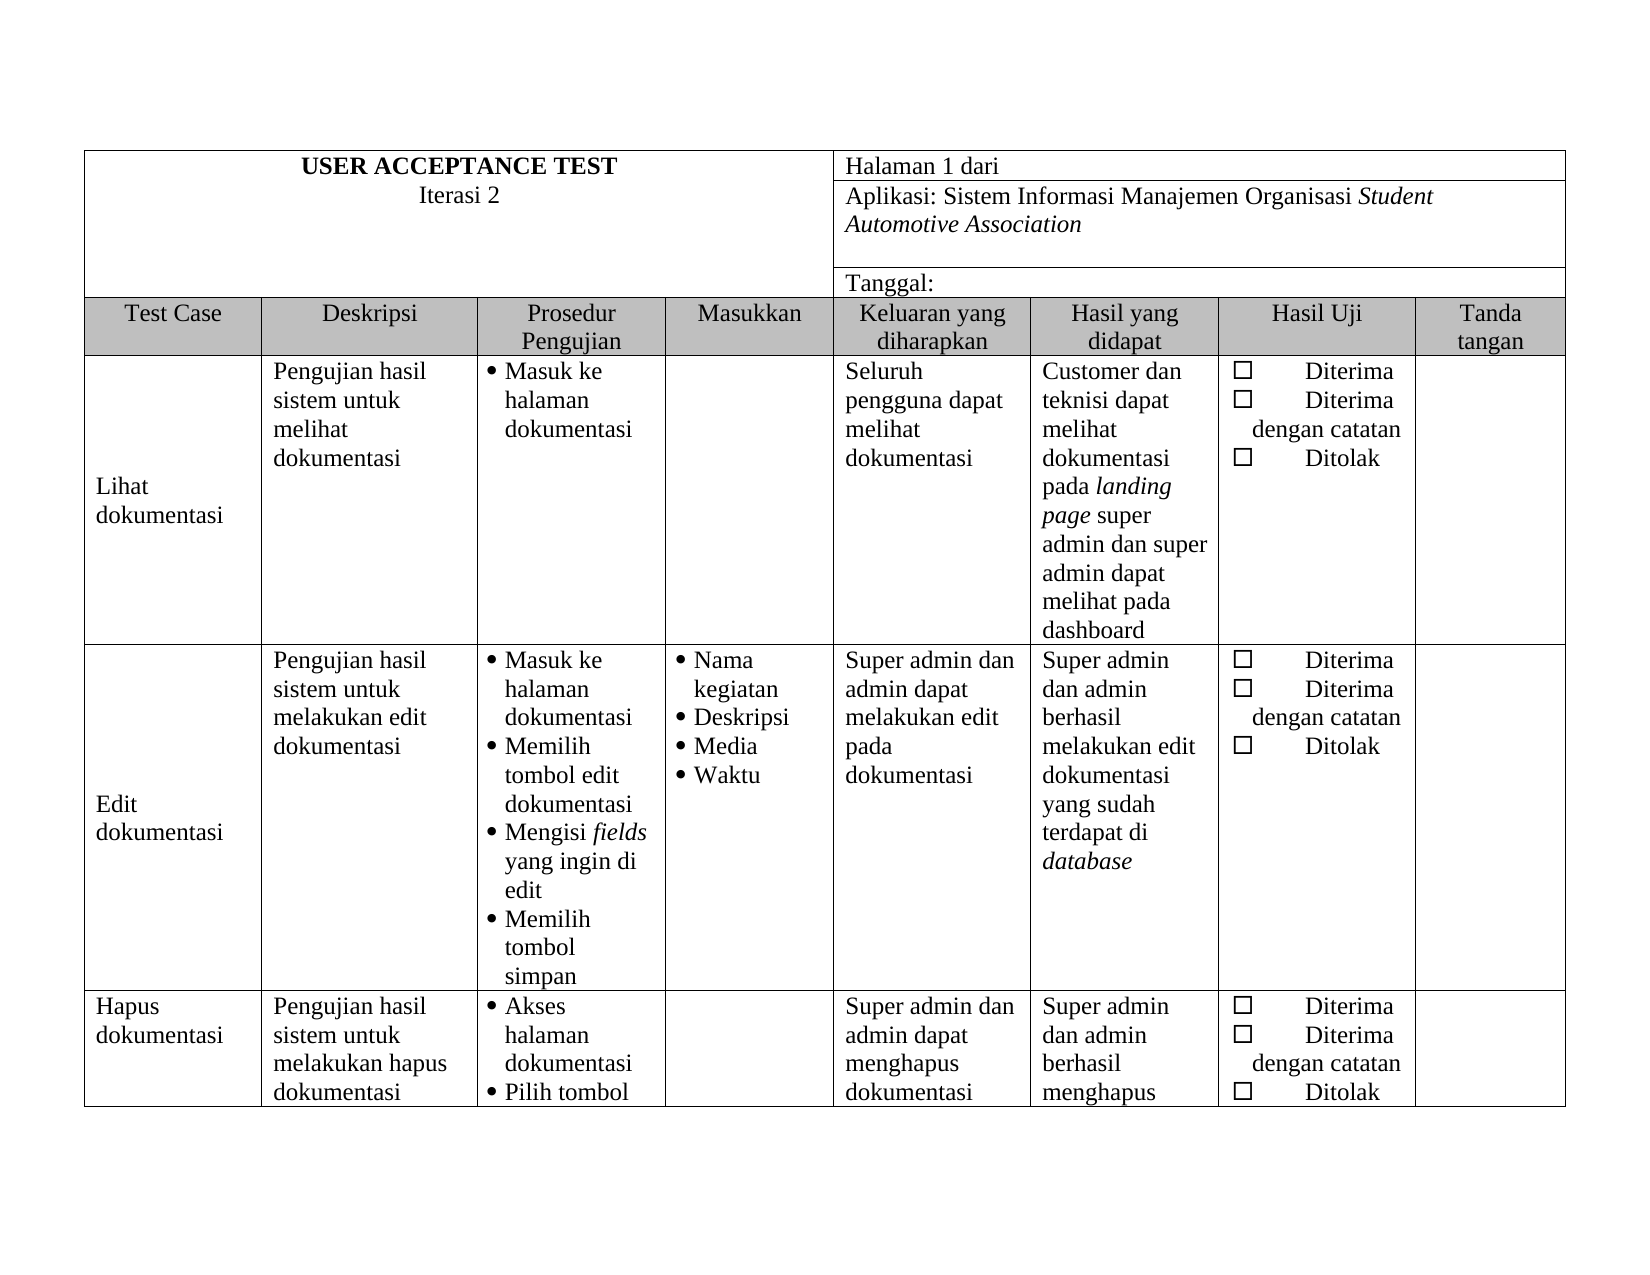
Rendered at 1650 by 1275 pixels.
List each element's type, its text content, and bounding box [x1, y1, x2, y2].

table_cell Pengujian hasil sistem untuk melihat dokumentasi [262, 356, 477, 644]
table_cell Super admin dan admin dapat melakukan edit pada dokumentasi [834, 645, 1030, 990]
table_cell Prosedur Pengujian [478, 298, 665, 355]
table_cell Seluruh pengguna dapat melihat dokumentasi [834, 356, 1030, 644]
table_cell Masuk ke halaman dokumentasi Memilih tombol edit dokumentasi Mengisi fields yang ingin di edit Memilih tombol simpan [478, 645, 665, 990]
table_cell Edit dokumentasi [85, 645, 261, 990]
table_cell [666, 991, 833, 1106]
table_cell Masuk ke halaman dokumentasi [478, 356, 665, 644]
table_cell Keluaran yang diharapkan [834, 298, 1030, 355]
table_cell Super admin dan admin berhasil menghapus dokumentasi yang sudah terdapat di database [1031, 991, 1218, 1106]
table_cell Test Case [85, 298, 261, 355]
table_cell Masukkan [666, 298, 833, 355]
table_cell [1416, 645, 1565, 990]
table_cell Lihat dokumentasi [85, 356, 261, 644]
table_cell Deskripsi [262, 298, 477, 355]
table_cell Diterima Diterima dengan catatan Ditolak [1219, 356, 1415, 644]
table_cell Hapus dokumentasi [85, 991, 261, 1106]
table_cell Pengujian hasil sistem untuk melakukan edit dokumentasi [262, 645, 477, 990]
table_cell Aplikasi: Sistem Informasi Manajemen Organisasi Student Automotive Association [834, 181, 1565, 267]
table_cell [666, 356, 833, 644]
table_cell Nama kegiatan Deskripsi Media Waktu [666, 645, 833, 990]
table_cell Diterima Diterima dengan catatan Ditolak [1219, 645, 1415, 990]
table_header USER ACCEPTANCE TEST Iterasi 2 [85, 151, 833, 297]
table_cell Diterima Diterima dengan catatan Ditolak [1219, 991, 1415, 1106]
table_cell Akses halaman dokumentasi Pilih tombol hapus Konfirmasi untuk menghapus dokumentasi [478, 991, 665, 1106]
table_cell Super admin dan admin dapat menghapus dokumentasi [834, 991, 1030, 1106]
table_cell Super admin dan admin berhasil melakukan edit dokumentasi yang sudah terdapat di database [1031, 645, 1218, 990]
table_cell [1416, 991, 1565, 1106]
table_cell Customer dan teknisi dapat melihat dokumentasi pada landing page super admin dan super admin dapat melihat pada dashboard [1031, 356, 1218, 644]
table_cell Hasil Uji [1219, 298, 1415, 355]
table_cell Tanggal: [834, 268, 1565, 297]
table_cell Tanda tangan [1416, 298, 1565, 355]
table_cell Hasil yang didapat [1031, 298, 1218, 355]
table_header Halaman 1 dari [834, 151, 1565, 180]
table_cell Pengujian hasil sistem untuk melakukan hapus dokumentasi [262, 991, 477, 1106]
table_cell [1416, 356, 1565, 644]
